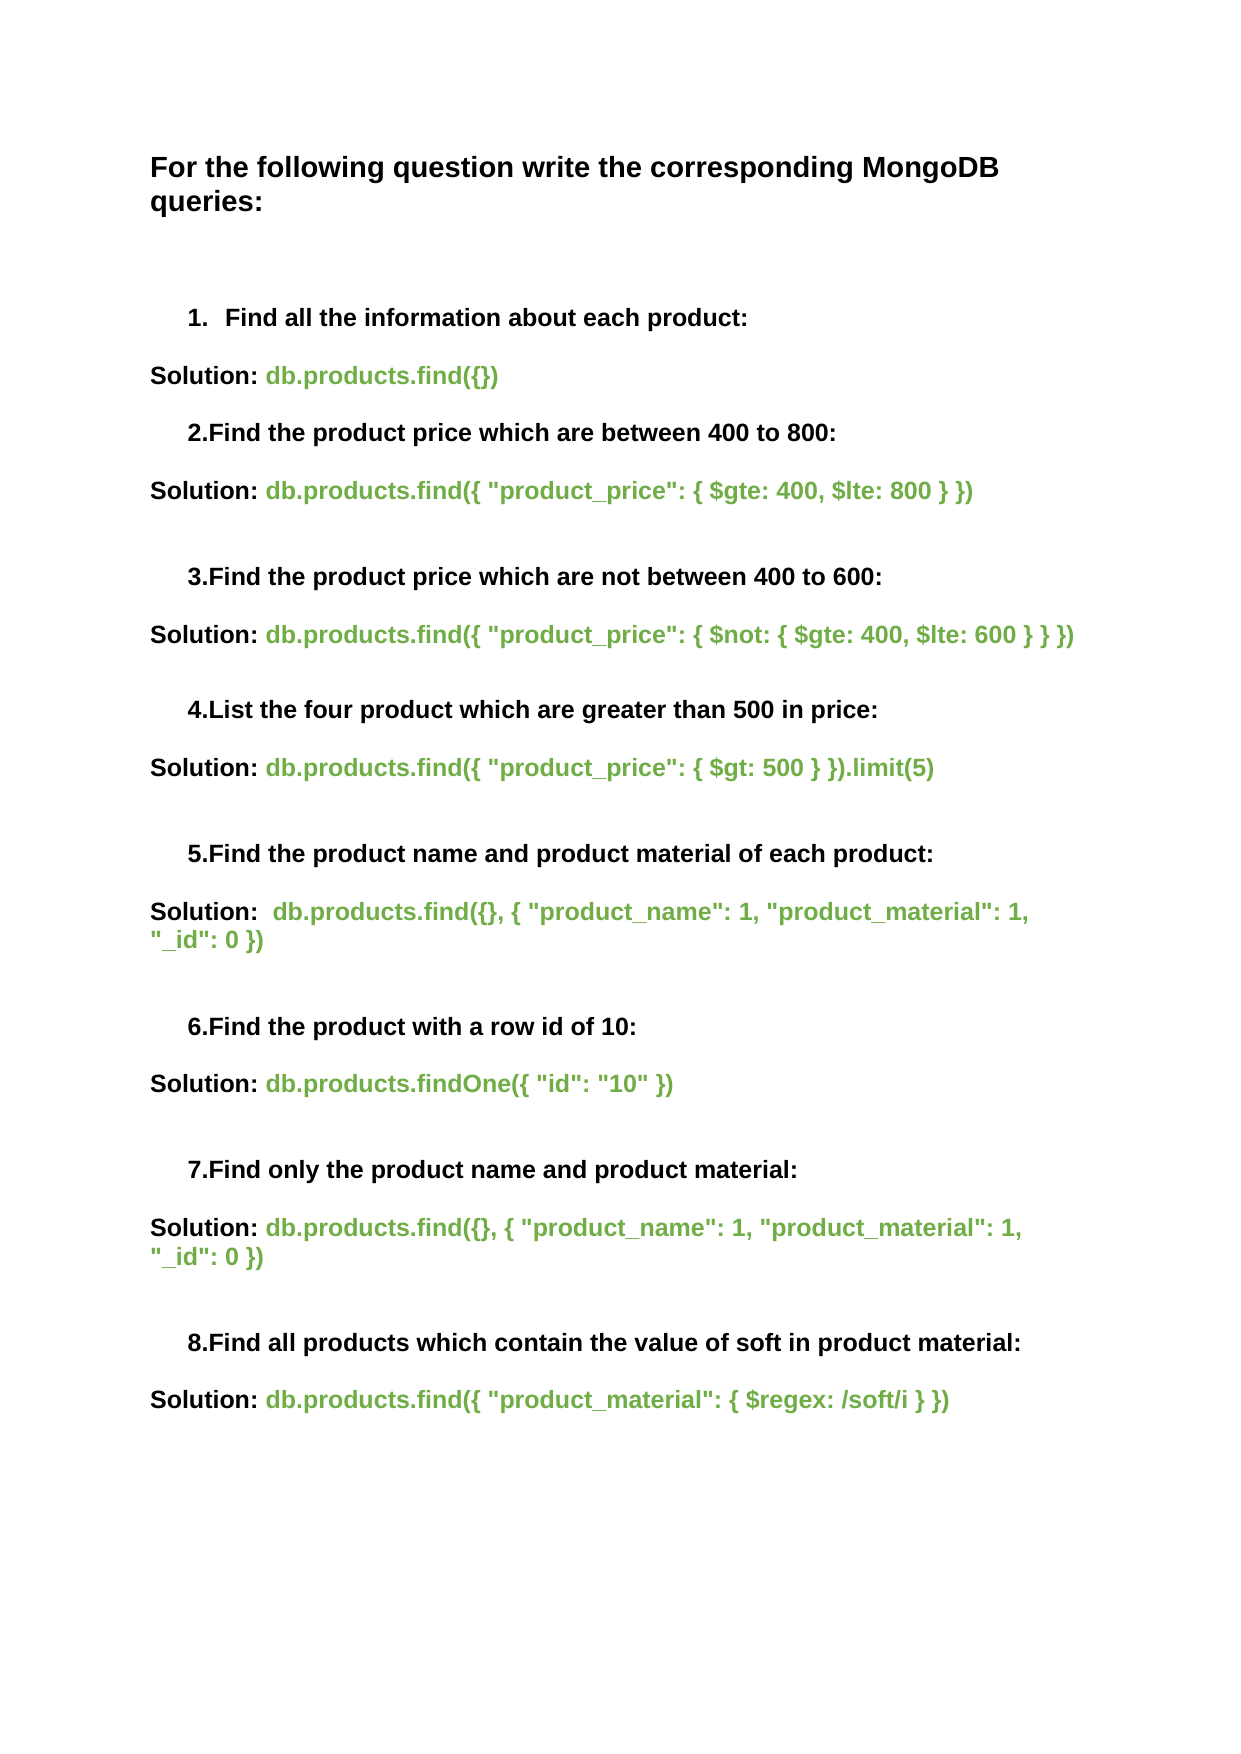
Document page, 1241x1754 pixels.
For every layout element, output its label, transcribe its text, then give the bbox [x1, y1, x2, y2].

text For the following question write the corresponding MongoDB queries: [150, 150, 1090, 217]
text 8.Find all products which contain the value of soft in product material: [187, 1328, 1090, 1357]
text Solution: db.products.find({}, { "product_name": 1, "product_material": 1, "_id": 0 }) [150, 1213, 1090, 1270]
text Solution: db.products.find({ "product_material": { $regex: /soft/i } }) [150, 1385, 1090, 1414]
text 5.Find the product name and product material of each product: [187, 839, 1090, 868]
text Solution: db.products.findOne({ "id": "10" }) [150, 1069, 1090, 1098]
text Solution: db.products.find({ "product_price": { $not: { $gte: 400, $lte: 600 } } }) [150, 619, 1090, 648]
text 6.Find the product with a row id of 10: [187, 1012, 1090, 1040]
text Solution: db.products.find({}, { "product_name": 1, "product_material": 1, "_id": 0 }) [150, 897, 1090, 954]
text 4.List the four product which are greater than 500 in price: [187, 695, 1090, 724]
text 2.Find the product price which are between 400 to 800: [187, 418, 1090, 447]
text Solution: db.products.find({ "product_price": { $gte: 400, $lte: 800 } }) [150, 476, 1090, 504]
text Solution: db.products.find({ "product_price": { $gt: 500 } }).limit(5) [150, 753, 1090, 782]
text 3.Find the product price which are not between 400 to 600: [187, 562, 1090, 591]
text Solution: db.products.find({}) [150, 361, 1090, 389]
text 7.Find only the product name and product material: [187, 1155, 1090, 1184]
list Find all the information about each product: [187, 303, 1090, 332]
